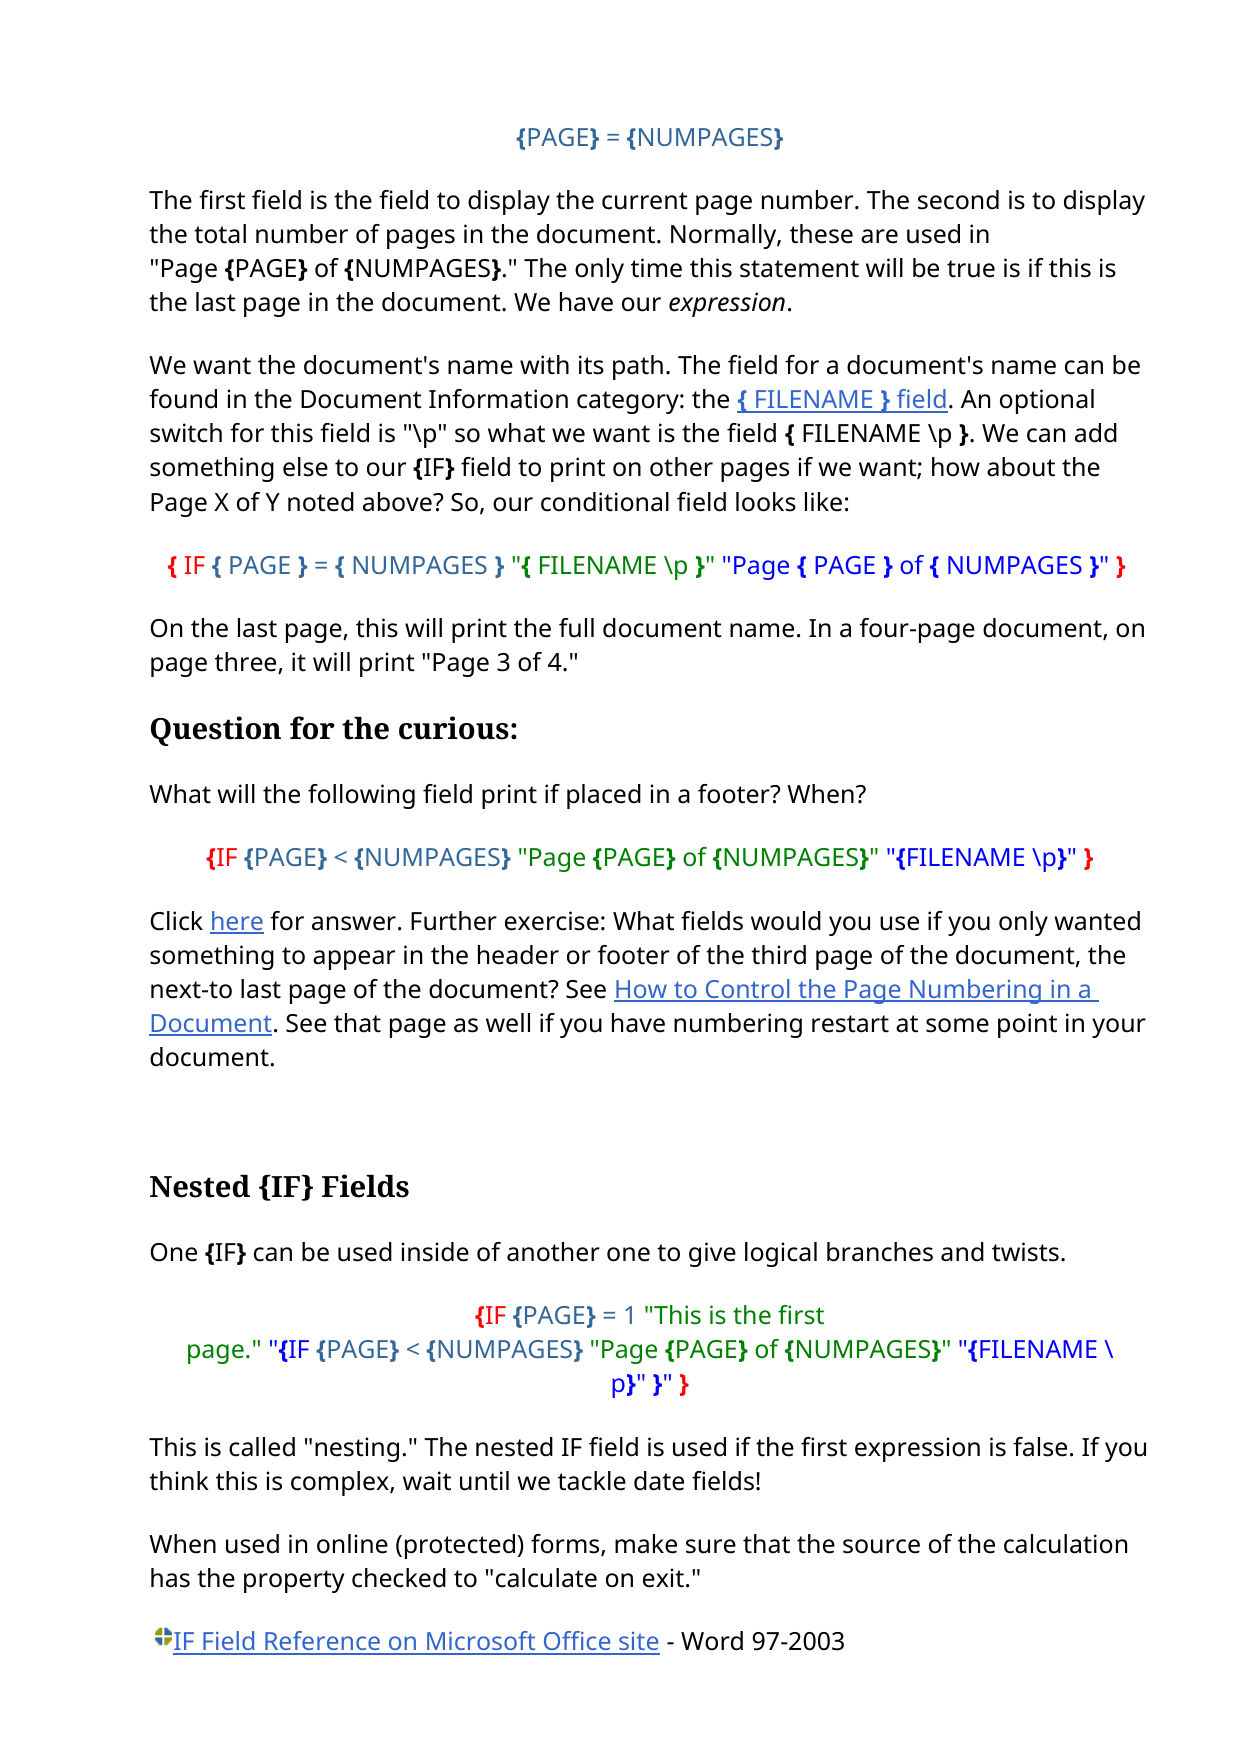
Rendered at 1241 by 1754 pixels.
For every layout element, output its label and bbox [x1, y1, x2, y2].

picture [149, 1623, 172, 1647]
table_header [148, 89, 1152, 1659]
